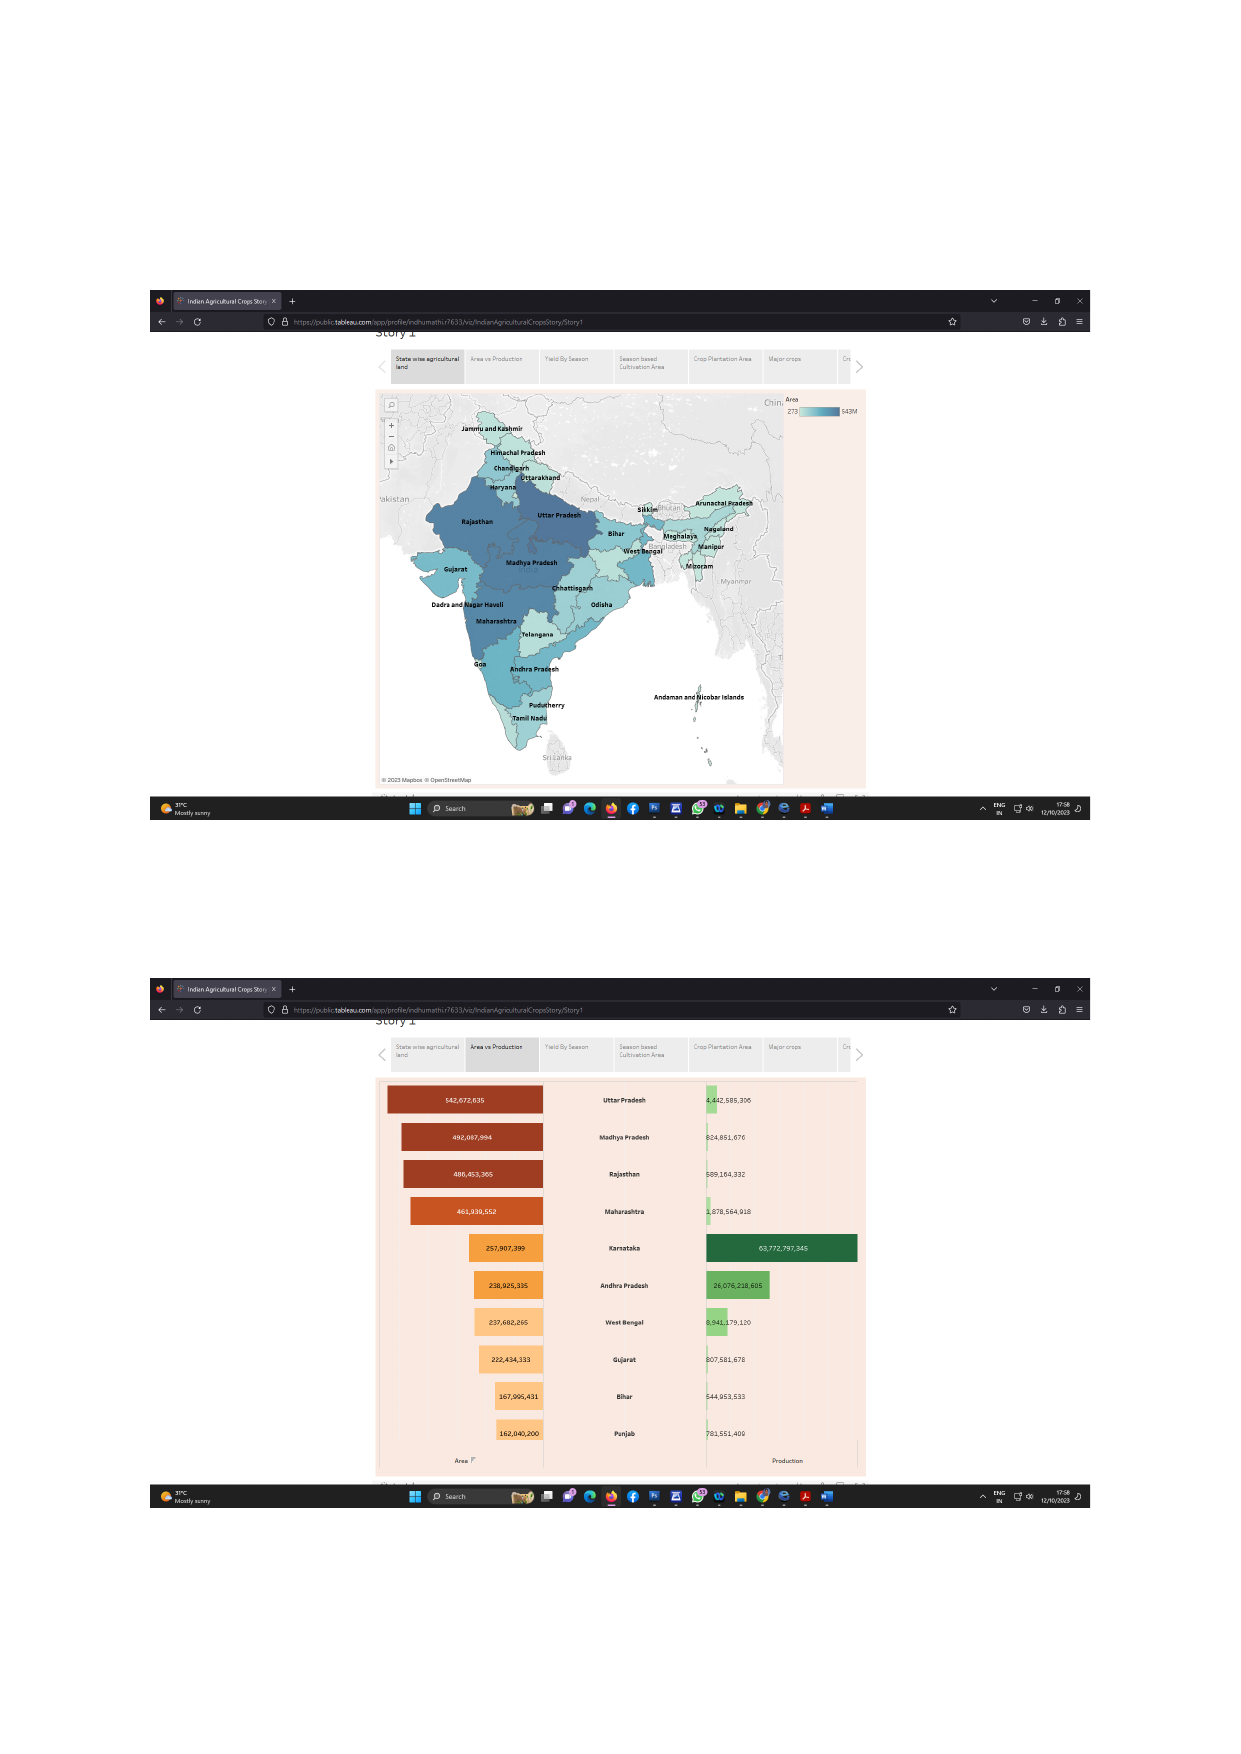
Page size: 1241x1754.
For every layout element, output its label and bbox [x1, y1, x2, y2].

picture [150, 978, 1091, 1508]
picture [150, 290, 1091, 820]
